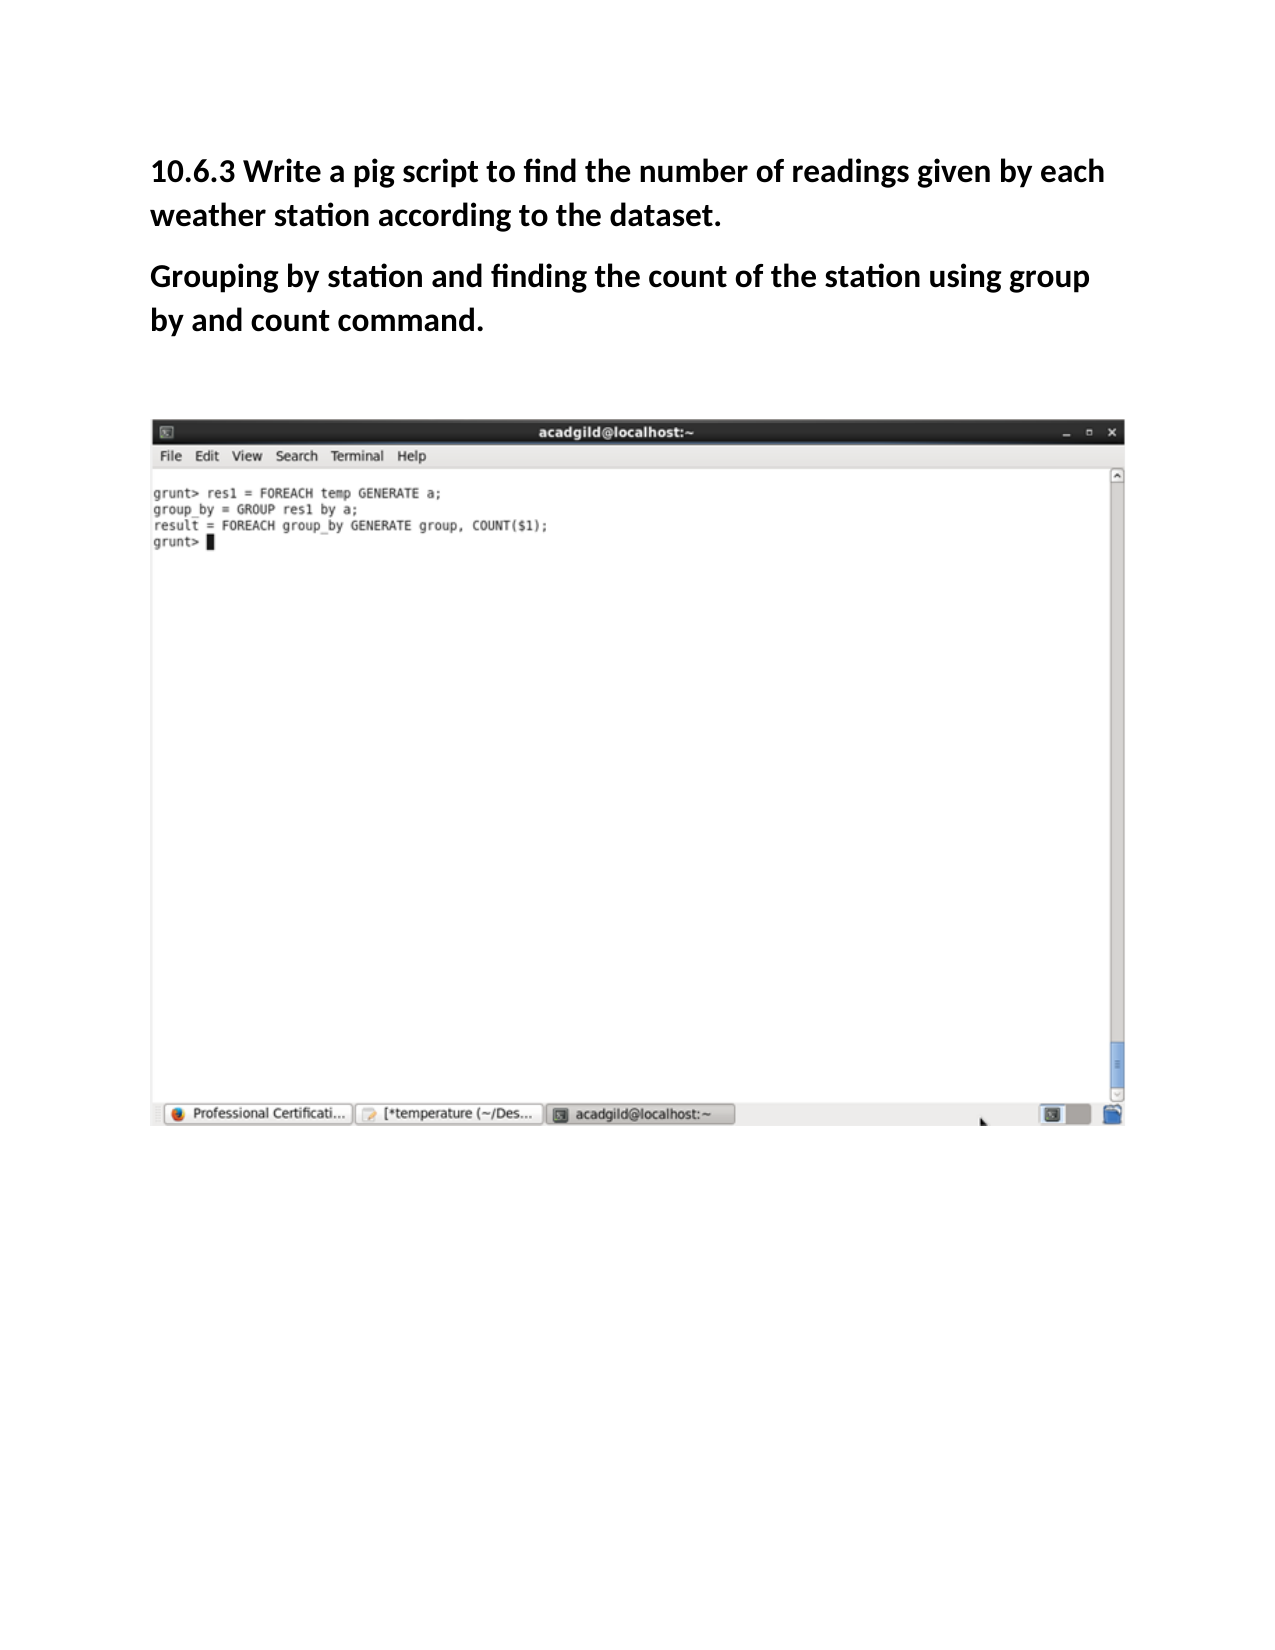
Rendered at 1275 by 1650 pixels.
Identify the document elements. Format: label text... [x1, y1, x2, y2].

text 10.6.3 Write a pig script to find the number of readings given by each weather station according to the dataset. [150, 150, 1125, 235]
picture [150, 419, 1125, 1126]
text Grouping by station and finding the count of the station using group by and count command. [150, 254, 1125, 339]
